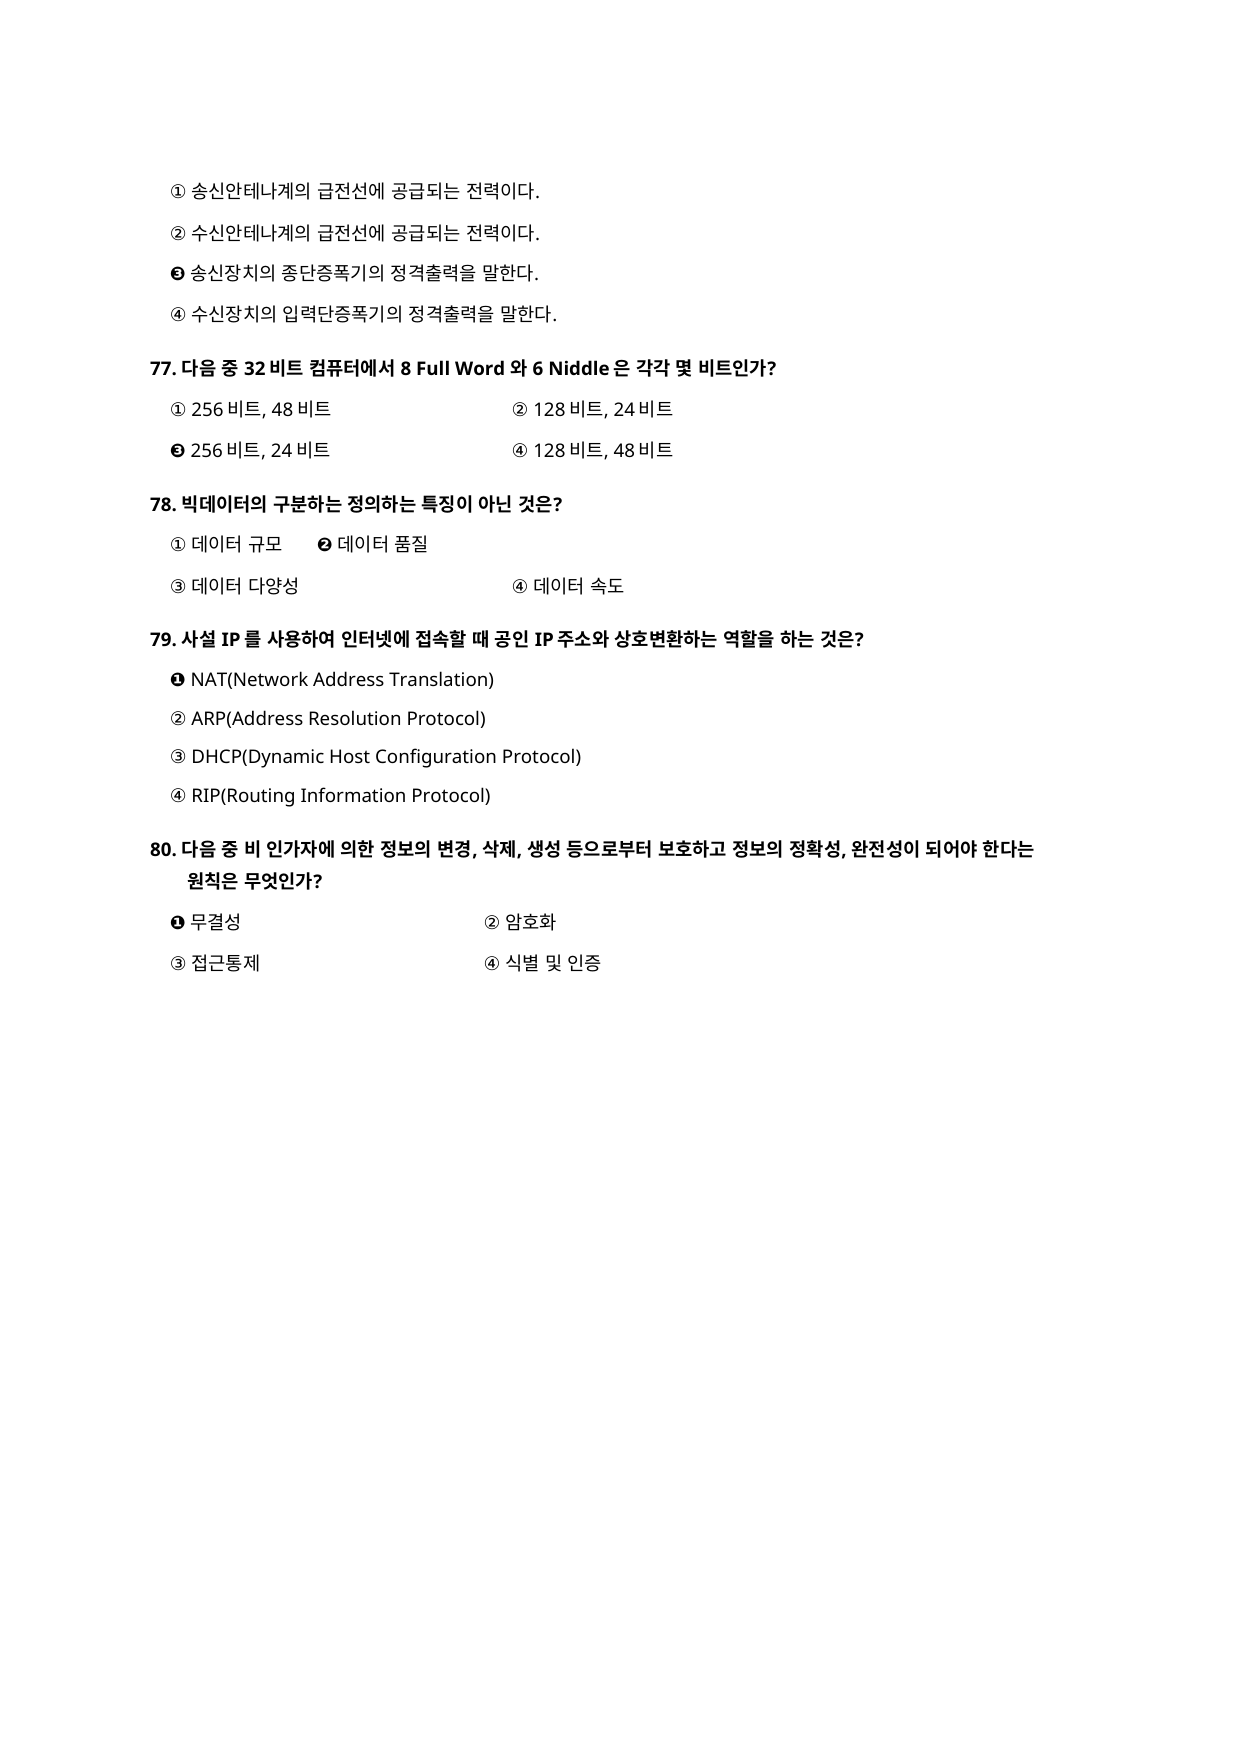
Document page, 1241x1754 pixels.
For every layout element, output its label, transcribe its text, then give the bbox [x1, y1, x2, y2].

text ❶ 무결성 ② 암호화 [150, 908, 1090, 935]
text ③ DHCP(Dynamic Host Configuration Protocol) [150, 744, 1090, 769]
text 79. 사설 IP를 사용하여 인터넷에 접속할 때 공인 IP주소와 상호변환하는 역할을 하는 것은? [150, 625, 1090, 652]
text 78. 빅데이터의 구분하는 정의하는 특징이 아닌 것은? [150, 489, 1090, 516]
text ① 256비트, 48비트 ② 128비트, 24비트 [150, 394, 1090, 422]
text ③ 데이터 다양성 ④ 데이터 속도 [150, 571, 1090, 598]
text ③ 접근통제 ④ 식별 및 인증 [150, 949, 1090, 976]
text ④ 수신장치의 입력단증폭기의 정격출력을 말한다. [150, 300, 1090, 327]
text ❶ NAT(Network Address Translation) [150, 666, 1090, 691]
text ④ RIP(Routing Information Protocol) [150, 783, 1090, 808]
text ① 데이터 규모 ❷ 데이터 품질 [150, 530, 1090, 557]
text 77. 다음 중 32비트 컴퓨터에서 8 Full Word 와 6 Niddle은 각각 몇 비트인가? [150, 353, 1090, 381]
text ② 수신안테나계의 급전선에 공급되는 전력이다. [150, 218, 1090, 245]
text ② ARP(Address Resolution Protocol) [150, 705, 1090, 730]
text ① 송신안테나계의 급전선에 공급되는 전력이다. [150, 177, 1090, 204]
text 80. 다음 중 비 인가자에 의한 정보의 변경, 삭제, 생성 등으로부터 보호하고 정보의 정확성, 완전성이 되어야 한다는 원칙은 무엇인가? [150, 834, 1090, 894]
text ❸ 송신장치의 종단증폭기의 정격출력을 말한다. [150, 259, 1090, 286]
text ❸ 256비트, 24비트 ④ 128비트, 48비트 [150, 436, 1090, 463]
